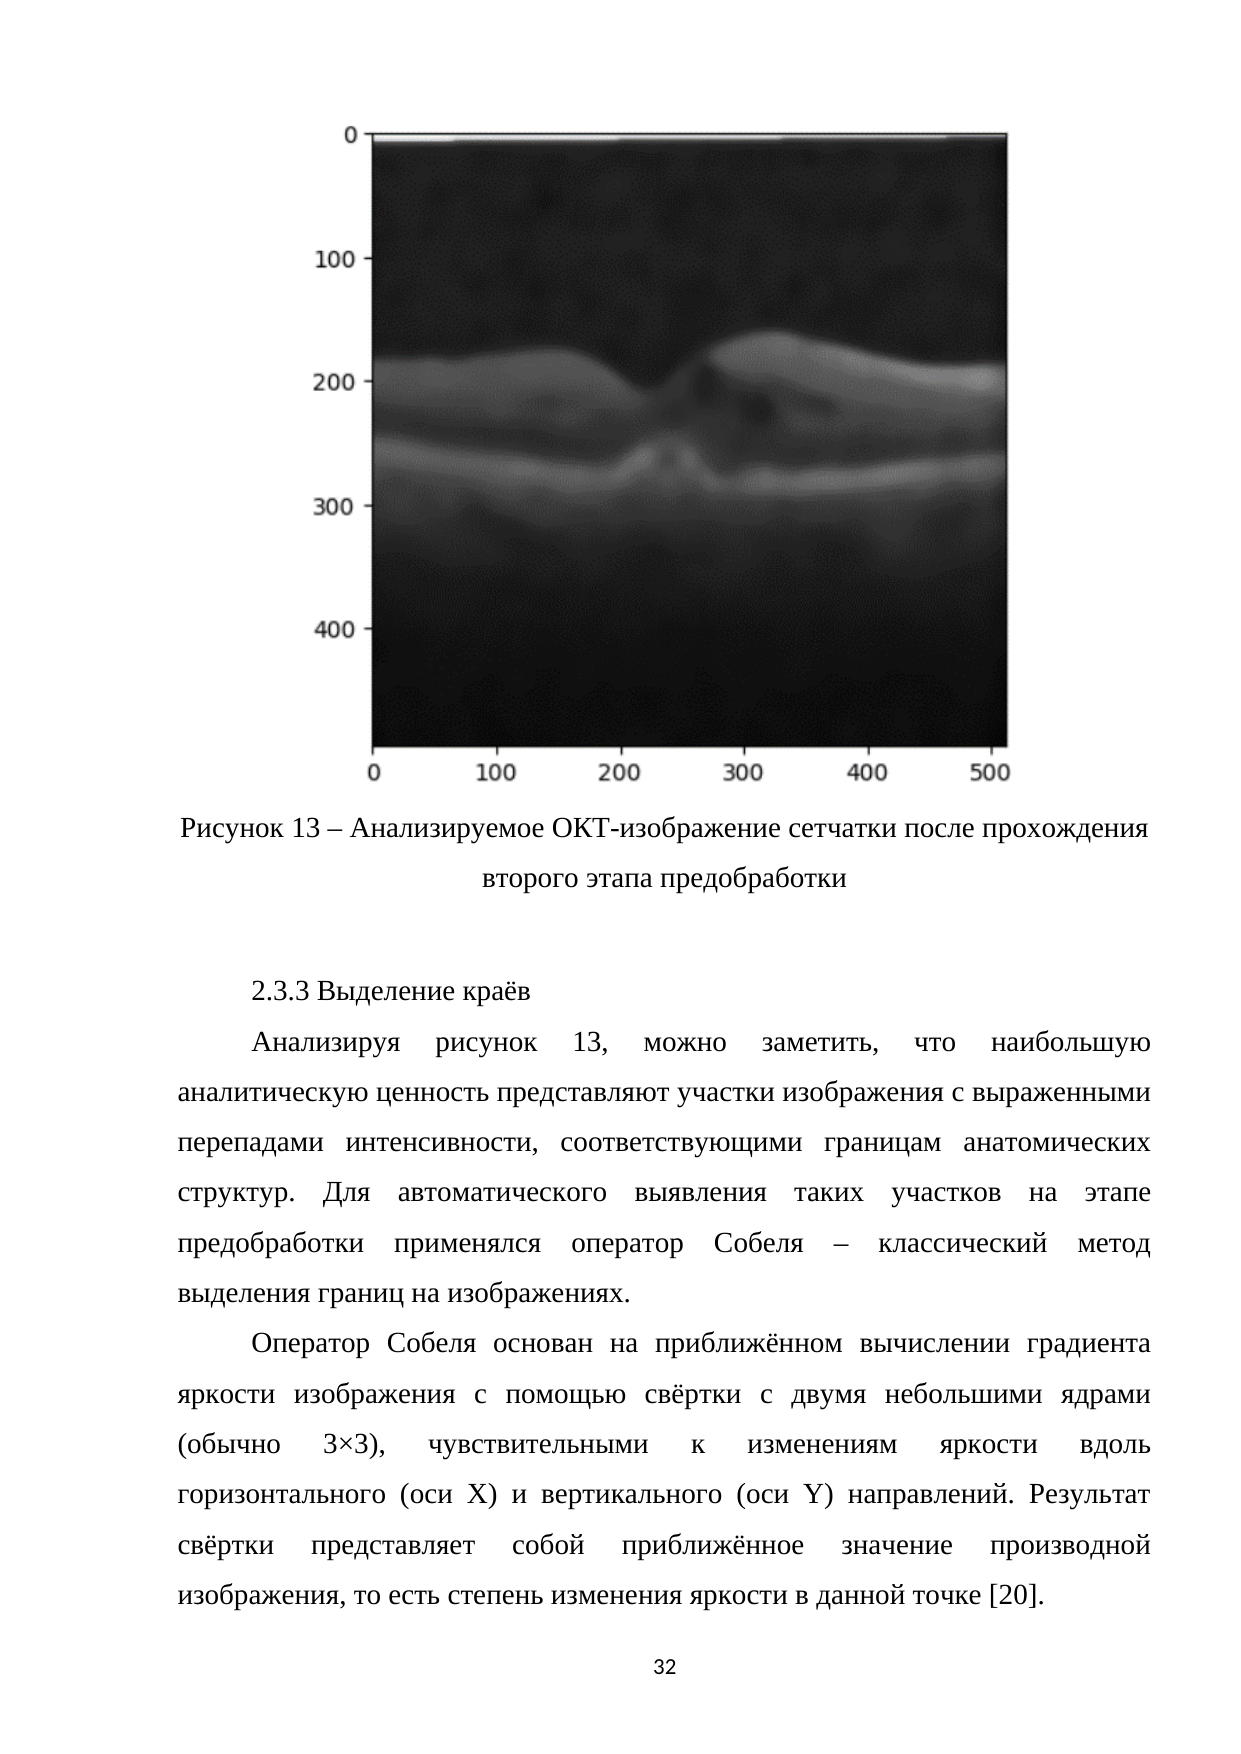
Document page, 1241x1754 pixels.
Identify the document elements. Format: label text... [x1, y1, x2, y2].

text Анализируя рисунок 13, можно заметить, что наибольшую аналитическую ценность представляют участки изображения с выраженными перепадами интенсивности, соответствующими границам анатомических структур. Для автоматического выявления таких участков на этапе предобработки применялся оператор Собеля – классический метод выделения границ на изображениях. [177, 1024, 1152, 1309]
subtitle Выделение краёв [177, 973, 1152, 1007]
picture [304, 118, 1025, 794]
text Рисунок 13 – Анализируемое ОКТ-изображение сетчатки после прохождения второго этапа предобработки [177, 810, 1152, 894]
text Оператор Собеля основан на приближённом вычислении градиента яркости изображения с помощью свёртки с двумя небольшими ядрами (обычно 3×3), чувствительными к изменениям яркости вдоль горизонтального (оси X) и вертикального (оси Y) направлений. Результат свёртки представляет собой приближённое значение производной изображения, то есть степень изменения яркости в данной точке [20]. [177, 1326, 1152, 1611]
